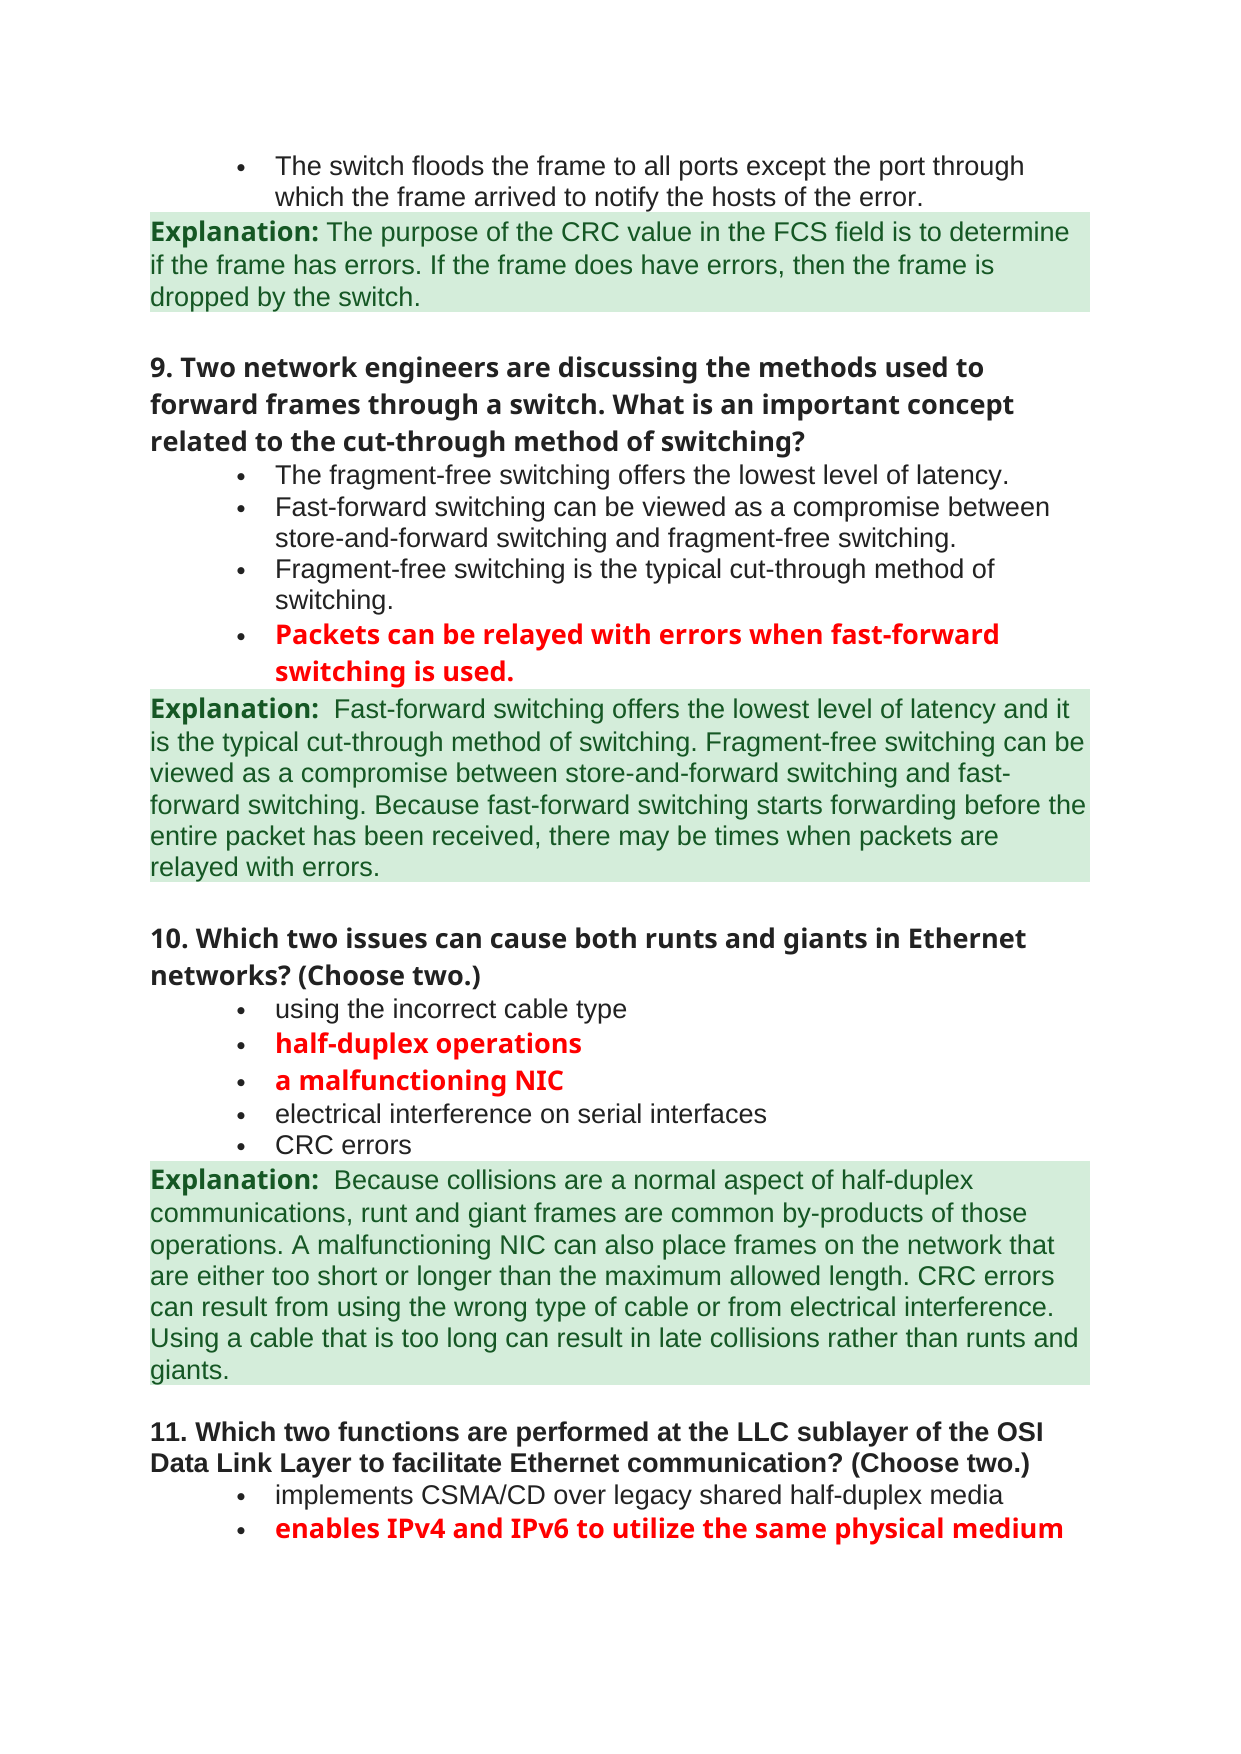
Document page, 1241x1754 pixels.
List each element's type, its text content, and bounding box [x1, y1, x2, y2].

list Packets can be relayed with errors when fast-forward switching is used. [237, 616, 1090, 689]
list CRC errors [237, 1129, 1090, 1161]
text 9. Two network engineers are discussing the methods used to forward frames through a switch. What is an important concept related to the cut-through method of switching? [150, 349, 1090, 459]
text 10. Which two issues can cause both runts and giants in Ethernet networks? (Choose two.) [150, 919, 1090, 993]
list The switch floods the frame to all ports except the port through which the frame arrived to notify the hosts of the error. [237, 150, 1090, 212]
list electrical interference on serial interfaces [237, 1098, 1090, 1129]
list implements CSMA/CD over legacy shared half-duplex media [237, 1479, 1090, 1510]
text Explanation: Fast-forward switching offers the lowest level of latency and it is the typical cut-through method of switching. Fragment-free switching can be viewed as a compromise between store-and-forward switching and fast-forward switching. Because fast-forward switching starts forwarding before the entire packet has been received, there may be times when packets are relayed with errors. [150, 689, 1090, 882]
list enables IPv4 and IPv6 to utilize the same physical medium [237, 1510, 1090, 1547]
text Explanation: Because collisions are a normal aspect of half-duplex communications, runt and giant frames are common by-products of those operations. A malfunctioning NIC can also place frames on the network that are either too short or longer than the maximum allowed length. CRC errors can result from using the wrong type of cable or from electrical interference. Using a cable that is too long can result in late collisions rather than runts and giants. [150, 1161, 1090, 1385]
text Explanation: The purpose of the CRC value in the FCS field is to determine if the frame has errors. If the frame does have errors, then the frame is dropped by the switch. [150, 212, 1090, 312]
list half-duplex operations [237, 1024, 1090, 1061]
list Fragment-free switching is the typical cut-through method of switching. [237, 553, 1090, 616]
list a malfunctioning NIC [237, 1061, 1090, 1098]
list The fragment-free switching offers the lowest level of latency. [237, 459, 1090, 491]
text 11. Which two functions are performed at the LLC sublayer of the OSI Data Link Layer to facilitate Ethernet communication? (Choose two.) [150, 1385, 1090, 1479]
list Fast-forward switching can be viewed as a compromise between store-and-forward switching and fragment-free switching. [237, 491, 1090, 553]
list using the incorrect cable type [237, 993, 1090, 1024]
